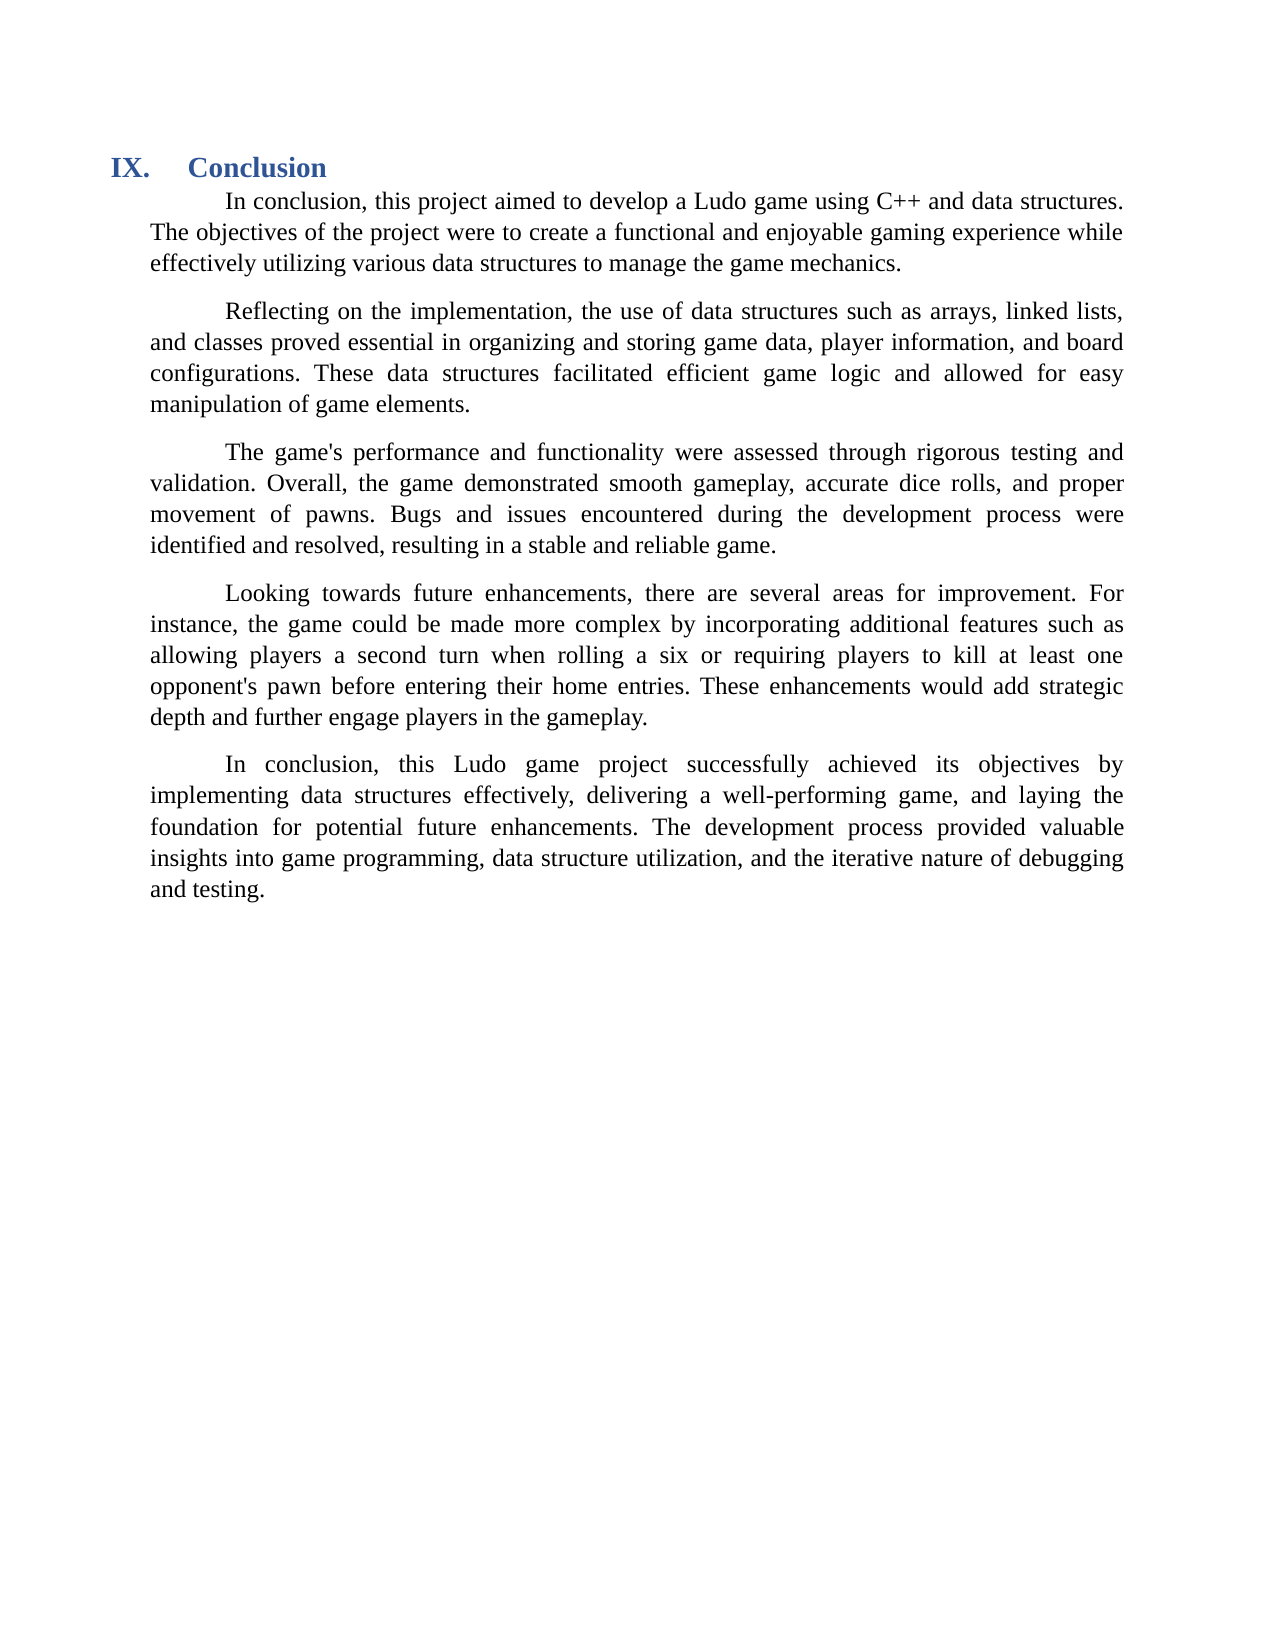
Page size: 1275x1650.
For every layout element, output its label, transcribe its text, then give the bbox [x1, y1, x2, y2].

text In conclusion, this Ludo game project successfully achieved its objectives by implementing data structures effectively, delivering a well-performing game, and laying the foundation for potential future enhancements. The development process provided valuable insights into game programming, data structure utilization, and the iterative nature of debugging and testing. [150, 749, 1125, 902]
text Reflecting on the implementation, the use of data structures such as arrays, linked lists, and classes proved essential in organizing and storing game data, player information, and board configurations. These data structures facilitated efficient game logic and allowed for easy manipulation of game elements. [150, 296, 1125, 418]
subtitle Conclusion [150, 150, 1125, 183]
text Looking towards future enhancements, there are several areas for improvement. For instance, the game could be made more complex by incorporating additional features such as allowing players a second turn when rolling a six or requiring players to kill at least one opponent's pawn before entering their home entries. These enhancements would add strategic depth and further engage players in the gameplay. [150, 578, 1125, 731]
text In conclusion, this project aimed to develop a Ludo game using C++ and data structures. The objectives of the project were to create a functional and enjoyable gaming experience while effectively utilizing various data structures to manage the game mechanics. [150, 186, 1125, 277]
text The game's performance and functionality were assessed through rigorous testing and validation. Overall, the game demonstrated smooth gameplay, accurate dice rolls, and proper movement of pawns. Bugs and issues encountered during the development process were identified and resolved, resulting in a stable and reliable game. [150, 437, 1125, 559]
